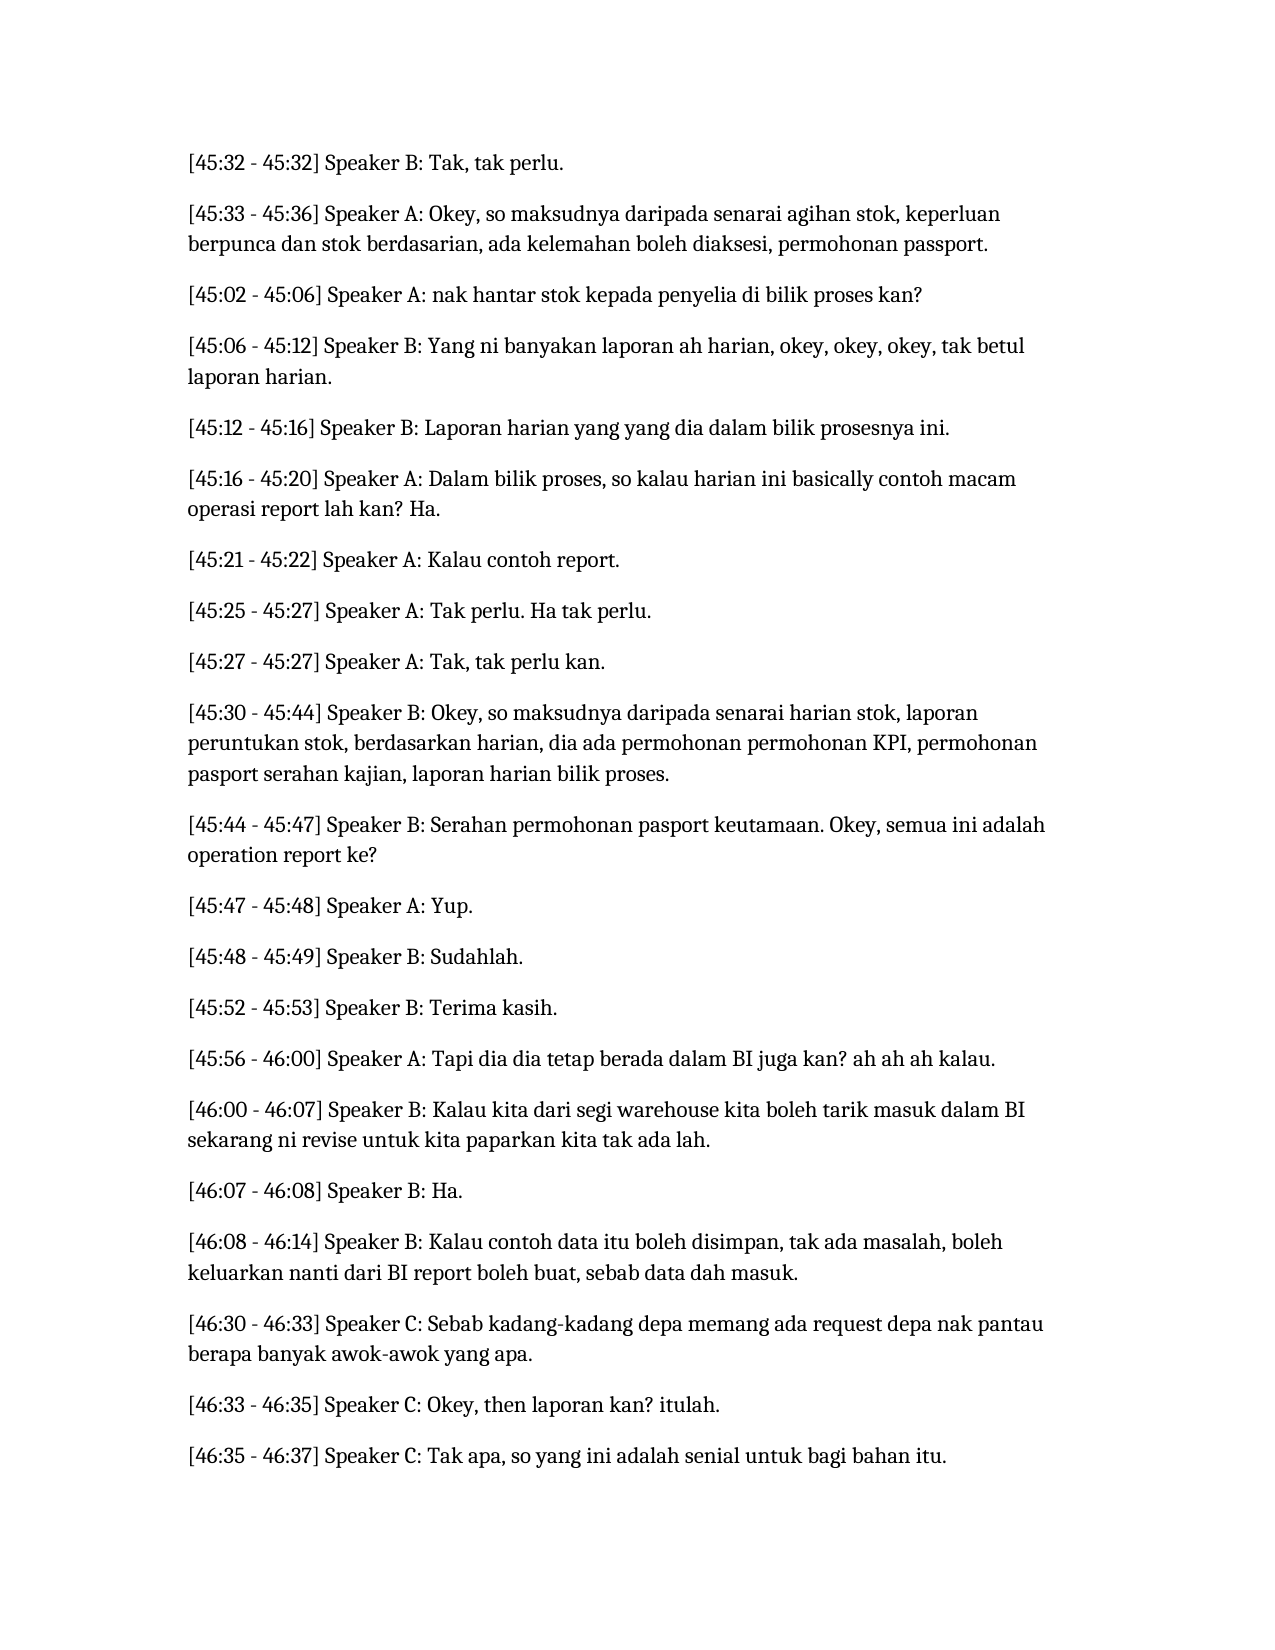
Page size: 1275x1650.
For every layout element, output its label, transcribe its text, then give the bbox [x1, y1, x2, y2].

text [45:48 - 45:49] Speaker B: Sudahlah. [187, 944, 1087, 970]
text [45:30 - 45:44] Speaker B: Okey, so maksudnya daripada senarai harian stok, laporan peruntukan stok, berdasarkan harian, dia ada permohonan permohonan KPI, permohonan pasport serahan kajian, laporan harian bilik proses. [187, 700, 1087, 787]
text [46:00 - 46:07] Speaker B: Kalau kita dari segi warehouse kita boleh tarik masuk dalam BI sekarang ni revise untuk kita paparkan kita tak ada lah. [187, 1097, 1087, 1153]
text [45:25 - 45:27] Speaker A: Tak perlu. Ha tak perlu. [187, 598, 1087, 624]
text [45:56 - 46:00] Speaker A: Tapi dia dia tetap berada dalam BI juga kan? ah ah ah kalau. [187, 1046, 1087, 1072]
text [45:21 - 45:22] Speaker A: Kalau contoh report. [187, 547, 1087, 573]
text [45:32 - 45:32] Speaker B: Tak, tak perlu. [187, 150, 1087, 176]
text [45:27 - 45:27] Speaker A: Tak, tak perlu kan. [187, 649, 1087, 675]
text [46:07 - 46:08] Speaker B: Ha. [187, 1178, 1087, 1204]
text [45:33 - 45:36] Speaker A: Okey, so maksudnya daripada senarai agihan stok, keperluan berpunca dan stok berdasarian, ada kelemahan boleh diaksesi, permohonan passport. [187, 201, 1087, 258]
text [45:02 - 45:06] Speaker A: nak hantar stok kepada penyelia di bilik proses kan? [187, 282, 1087, 309]
text [45:44 - 45:47] Speaker B: Serahan permohonan pasport keutamaan. Okey, semua ini adalah operation report ke? [187, 811, 1087, 868]
text [46:35 - 46:37] Speaker C: Tak apa, so yang ini adalah senial untuk bagi bahan itu. [187, 1443, 1087, 1469]
text [46:08 - 46:14] Speaker B: Kalau contoh data itu boleh disimpan, tak ada masalah, boleh keluarkan nanti dari BI report boleh buat, sebab data dah masuk. [187, 1229, 1087, 1286]
text [46:30 - 46:33] Speaker C: Sebab kadang-kadang depa memang ada request depa nak pantau berapa banyak awok-awok yang apa. [187, 1310, 1087, 1367]
text [45:06 - 45:12] Speaker B: Yang ni banyakan laporan ah harian, okey, okey, okey, tak betul laporan harian. [187, 333, 1087, 390]
text [45:12 - 45:16] Speaker B: Laporan harian yang yang dia dalam bilik prosesnya ini. [187, 414, 1087, 441]
text [45:16 - 45:20] Speaker A: Dalam bilik proses, so kalau harian ini basically contoh macam operasi report lah kan? Ha. [187, 466, 1087, 522]
text [46:33 - 46:35] Speaker C: Okey, then laporan kan? itulah. [187, 1392, 1087, 1418]
text [45:52 - 45:53] Speaker B: Terima kasih. [187, 995, 1087, 1021]
text [45:47 - 45:48] Speaker A: Yup. [187, 893, 1087, 919]
